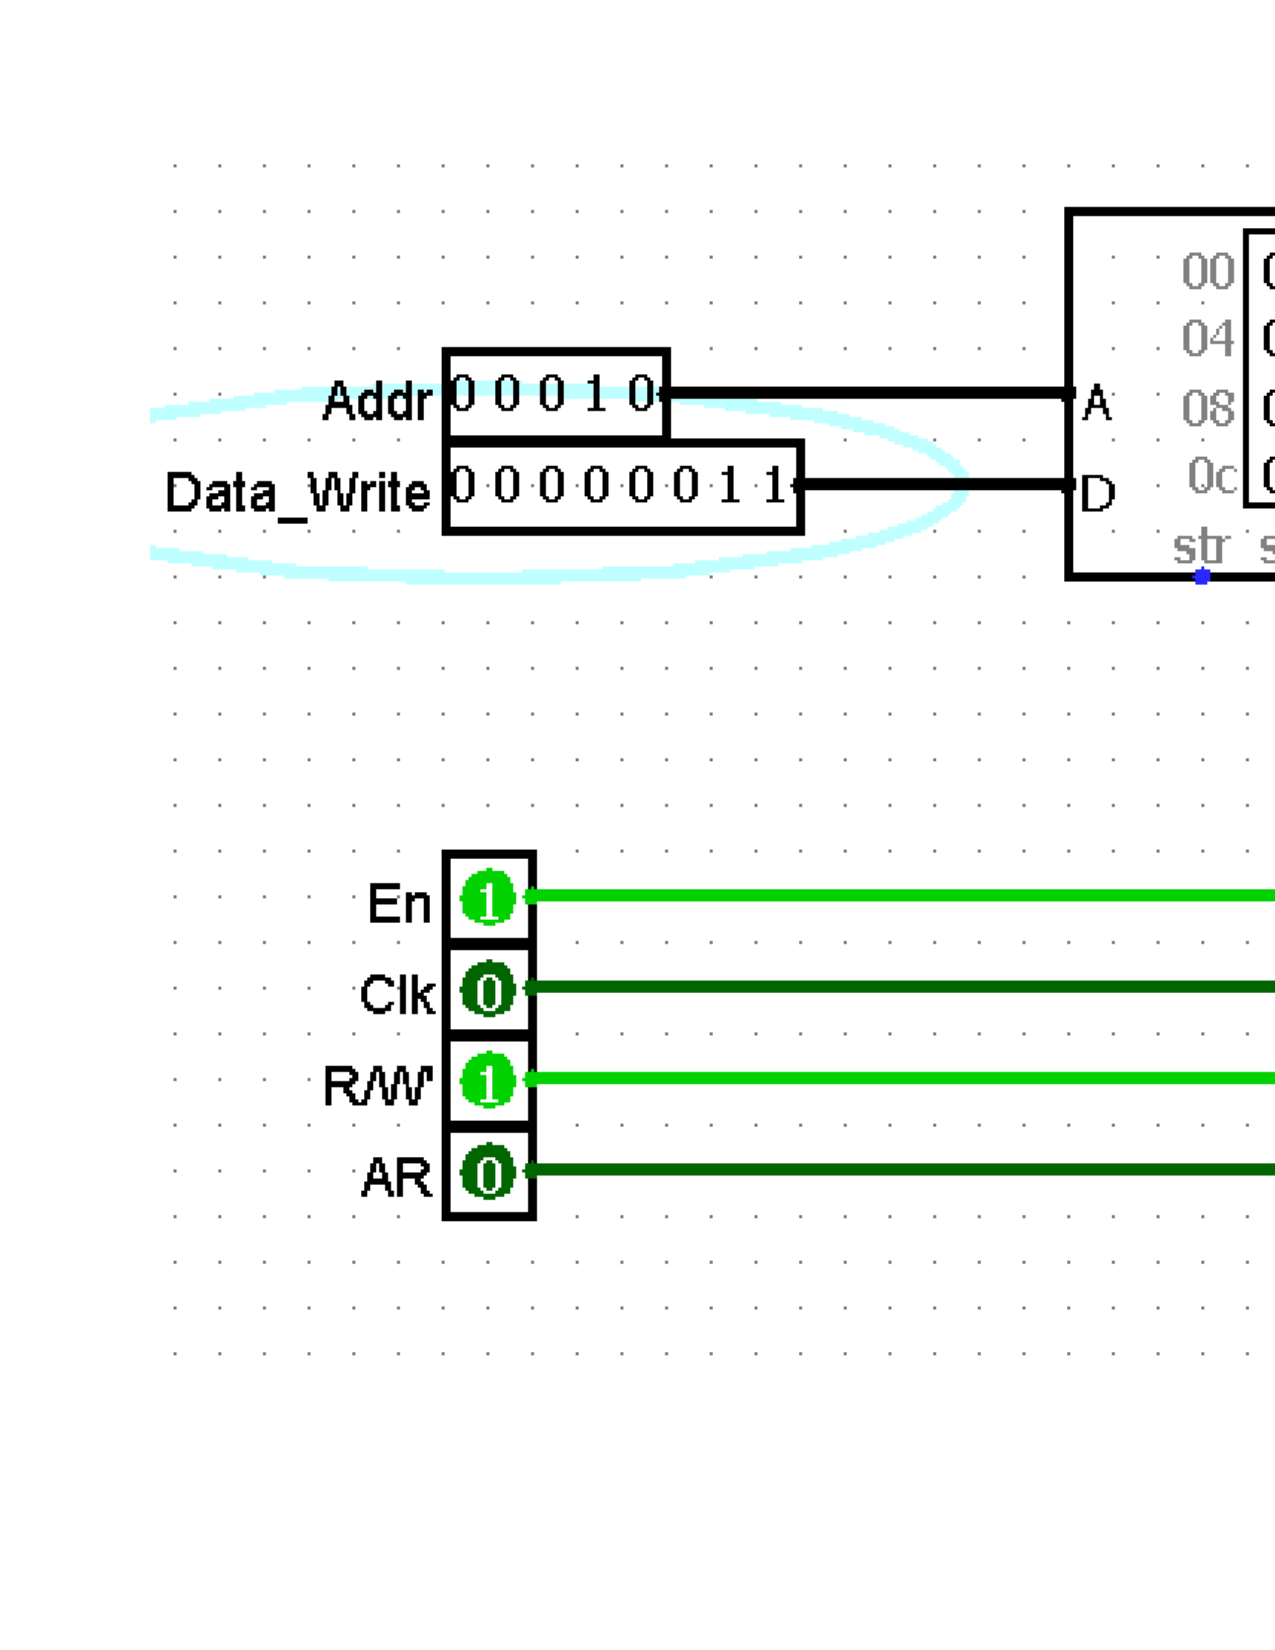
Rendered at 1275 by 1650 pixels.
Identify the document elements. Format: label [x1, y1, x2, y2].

picture [150, 150, 1275, 1357]
